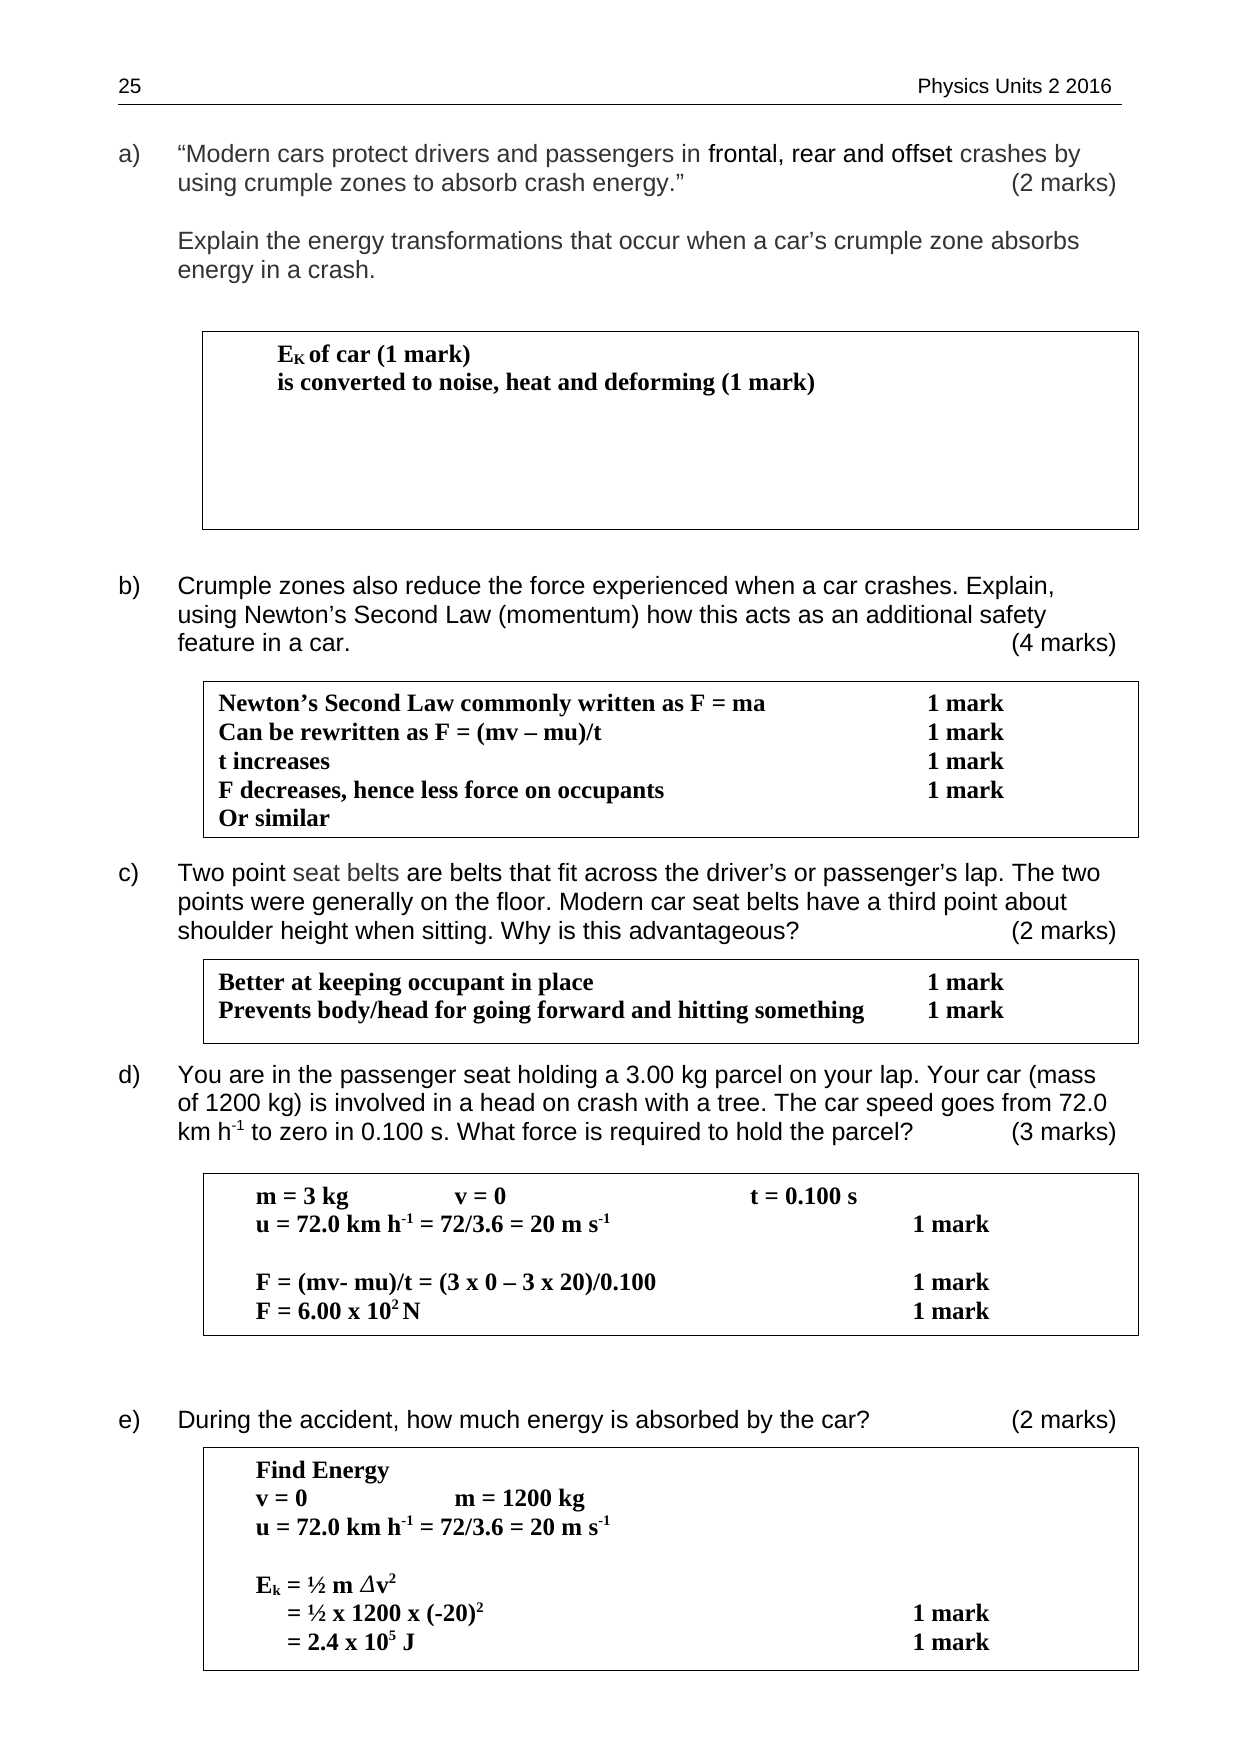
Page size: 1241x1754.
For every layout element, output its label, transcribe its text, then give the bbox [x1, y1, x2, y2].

list You are in the passenger seat holding a 3.00 kg parcel on your lap. Your car (mass of 1200 kg) is involved in a head on crash with a tree. The car speed goes from 72.0 km h-1 to zero in 0.100 s. What force is required to hold the parcel? (3 marks) [118, 1059, 1122, 1146]
list Crumple zones also reduce the force experienced when a car crashes. Explain, using Newton’s Second Law (momentum) how this acts as an additional safety feature in a car. (4 marks) [118, 571, 1122, 657]
list “Modern cars protect drivers and passengers in frontal, rear and offset crashes by using crumple zones to absorb crash energy.” (2 marks) [118, 139, 1122, 197]
text Explain the energy transformations that occur when a car’s crumple zone absorbs energy in a crash. [177, 226, 1122, 283]
list During the accident, how much energy is absorbed by the car? (2 marks) [118, 1404, 1122, 1433]
list Two point seat belts are belts that fit across the driver’s or passenger’s lap. The two points were generally on the floor. Modern car seat belts have a third point about shoulder height when sitting. Why is this advantageous? (2 marks) [118, 858, 1122, 944]
